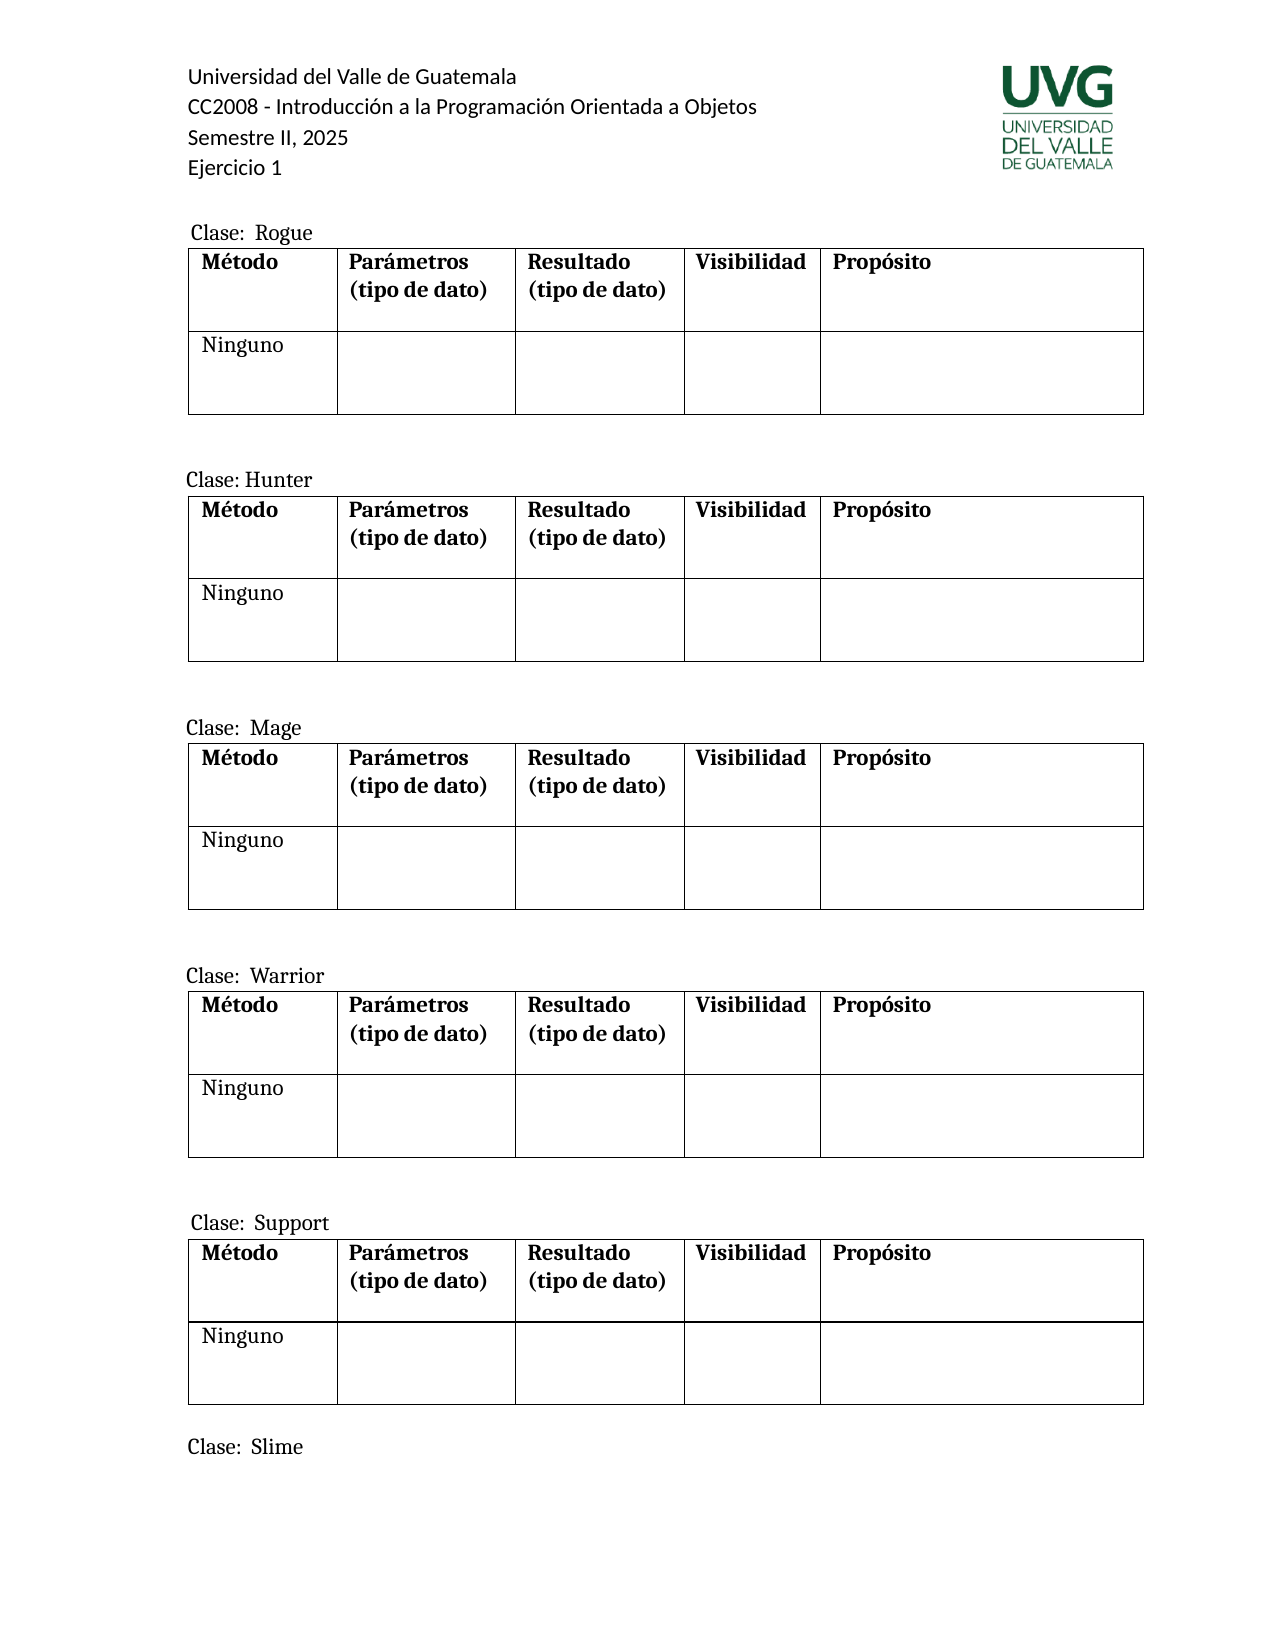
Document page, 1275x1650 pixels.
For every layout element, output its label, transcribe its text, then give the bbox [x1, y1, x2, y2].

table_cell Ninguno [189, 332, 337, 413]
text Clase: Hunter [186, 467, 1113, 493]
table_header Propósito [821, 249, 1143, 331]
table_cell [821, 1323, 1143, 1404]
table_cell [821, 827, 1143, 909]
text Clase: Rogue [186, 219, 1113, 246]
table_cell [338, 827, 515, 909]
table_cell [685, 579, 820, 661]
table_cell [821, 1075, 1143, 1157]
text Clase: Mage [186, 715, 1113, 741]
table_cell [821, 579, 1143, 661]
table_header Resultado (tipo de dato) [516, 744, 684, 826]
table_header Propósito [821, 992, 1143, 1074]
table_header Visibilidad [685, 744, 820, 826]
table_cell [338, 579, 515, 661]
table_cell Ninguno [189, 827, 337, 909]
table_header Método [189, 1240, 337, 1321]
table_header Visibilidad [685, 1240, 820, 1321]
table_header Visibilidad [685, 992, 820, 1074]
table_header Resultado (tipo de dato) [516, 992, 684, 1074]
table_header Visibilidad [685, 249, 820, 331]
table_cell Ninguno [189, 1323, 337, 1404]
table_header Propósito [821, 1240, 1143, 1321]
table_cell [338, 1323, 515, 1404]
table_header Propósito [821, 744, 1143, 826]
table_header Método [189, 992, 337, 1074]
table_cell [338, 332, 515, 413]
table_header Parámetros (tipo de dato) [338, 497, 515, 578]
text Clase: Support [186, 1210, 1113, 1237]
table_cell Ninguno [189, 1075, 337, 1157]
text Clase: Warrior [186, 962, 1113, 989]
table_header Resultado (tipo de dato) [516, 497, 684, 578]
table_cell [685, 827, 820, 909]
text Clase: Slime [188, 1434, 1113, 1460]
table_header Parámetros (tipo de dato) [338, 992, 515, 1074]
table_header Parámetros (tipo de dato) [338, 1240, 515, 1321]
table_header Propósito [821, 497, 1143, 578]
table_cell [516, 827, 684, 909]
table_header Parámetros (tipo de dato) [338, 744, 515, 826]
table_cell Ninguno [189, 579, 337, 661]
table_header Resultado (tipo de dato) [516, 1240, 684, 1321]
table_cell [516, 332, 684, 413]
table_header Método [189, 744, 337, 826]
table_cell [516, 1323, 684, 1404]
table_cell [516, 1075, 684, 1157]
table_cell [338, 1075, 515, 1157]
picture [999, 62, 1115, 174]
table_cell [516, 579, 684, 661]
table_cell [685, 332, 820, 413]
table_cell [685, 1075, 820, 1157]
table_header Método [189, 249, 337, 331]
table_header Parámetros (tipo de dato) [338, 249, 515, 331]
table_header Método [189, 497, 337, 578]
table_cell [685, 1323, 820, 1404]
table_header Visibilidad [685, 497, 820, 578]
table_header Resultado (tipo de dato) [516, 249, 684, 331]
table_cell [821, 332, 1143, 413]
